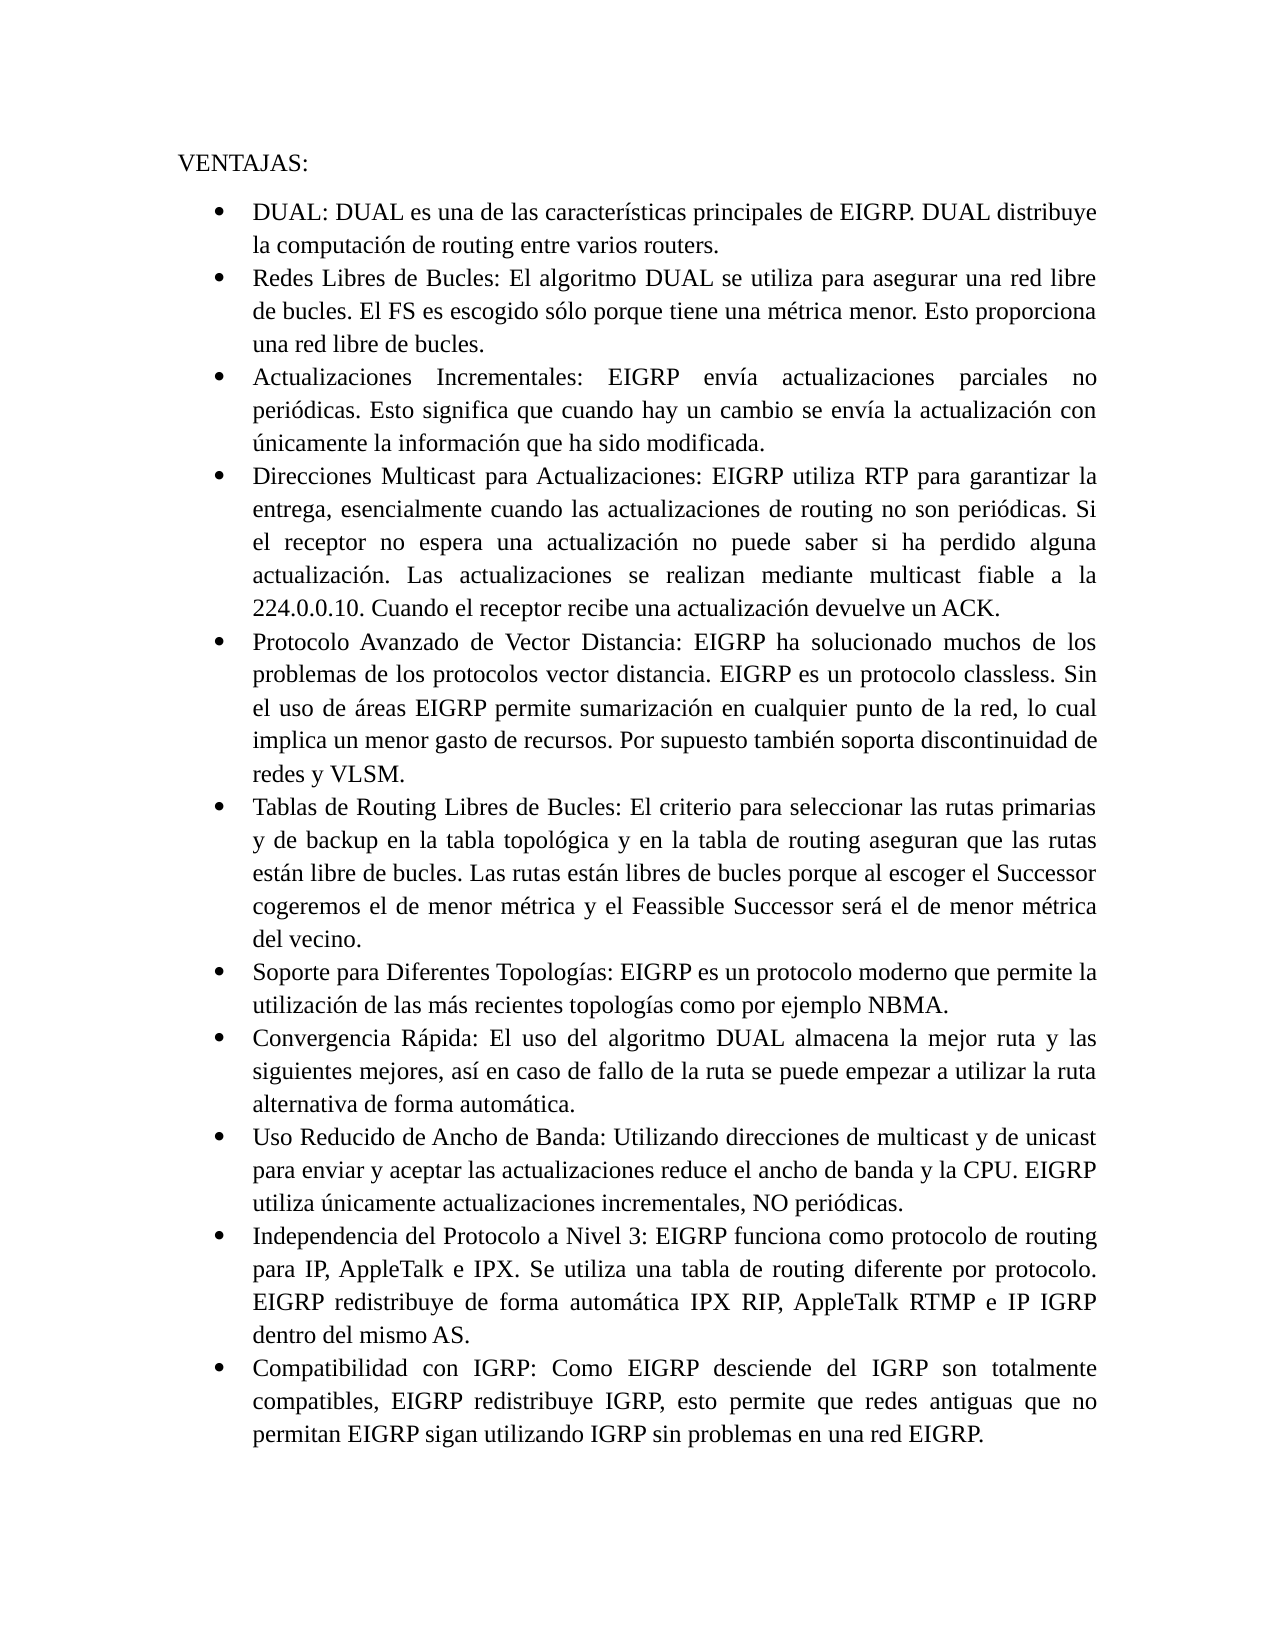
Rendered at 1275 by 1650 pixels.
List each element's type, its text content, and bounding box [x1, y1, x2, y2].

list Independencia del Protocolo a Nivel 3: EIGRP funciona como protocolo de routing para IP, AppleTalk e IPX. Se utiliza una tabla de routing diferente por protocolo. EIGRP redistribuye de forma automática IPX RIP, AppleTalk RTMP e IP IGRP dentro del mismo AS. [215, 1221, 1098, 1349]
list Uso Reducido de Ancho de Banda: Utilizando direcciones de multicast y de unicast para enviar y aceptar las actualizaciones reduce el ancho de banda y la CPU. EIGRP utiliza únicamente actualizaciones incrementales, NO periódicas. [215, 1122, 1098, 1217]
list Soporte para Diferentes Topologías: EIGRP es un protocolo moderno que permite la utilización de las más recientes topologías como por ejemplo NBMA. [215, 957, 1098, 1018]
list Tablas de Routing Libres de Bucles: El criterio para seleccionar las rutas primarias y de backup en la tabla topológica y en la tabla de routing aseguran que las rutas están libre de bucles. Las rutas están libres de bucles porque al escoger el Successor cogeremos el de menor métrica y el Feassible Successor será el de menor métrica del vecino. [215, 792, 1098, 952]
list DUAL: DUAL es una de las características principales de EIGRP. DUAL distribuye la computación de routing entre varios routers. [215, 197, 1098, 259]
list Compatibilidad con IGRP: Como EIGRP desciende del IGRP son totalmente compatibles, EIGRP redistribuye IGRP, esto permite que redes antiguas que no permitan EIGRP sigan utilizando IGRP sin problemas en una red EIGRP. [215, 1353, 1098, 1448]
list Protocolo Avanzado de Vector Distancia: EIGRP ha solucionado muchos de los problemas de los protocolos vector distancia. EIGRP es un protocolo classless. Sin el uso de áreas EIGRP permite sumarización en cualquier punto de la red, lo cual implica un menor gasto de recursos. Por supuesto también soporta discontinuidad de redes y VLSM. [215, 627, 1098, 787]
list Direcciones Multicast para Actualizaciones: EIGRP utiliza RTP para garantizar la entrega, esencialmente cuando las actualizaciones de routing no son periódicas. Si el receptor no espera una actualización no puede saber si ha perdido alguna actualización. Las actualizaciones se realizan mediante multicast fiable a la 224.0.0.10. Cuando el receptor recibe una actualización devuelve un ACK. [215, 461, 1098, 622]
list Actualizaciones Incrementales: EIGRP envía actualizaciones parciales no periódicas. Esto significa que cuando hay un cambio se envía la actualización con únicamente la información que ha sido modificada. [215, 362, 1098, 457]
text VENTAJAS: [177, 148, 1098, 176]
list Convergencia Rápida: El uso del algoritmo DUAL almacena la mejor ruta y las siguientes mejores, así en caso de fallo de la ruta se puede empezar a utilizar la ruta alternativa de forma automática. [215, 1023, 1098, 1118]
list Redes Libres de Bucles: El algoritmo DUAL se utiliza para asegurar una red libre de bucles. El FS es escogido sólo porque tiene una métrica menor. Esto proporciona una red libre de bucles. [215, 263, 1098, 358]
